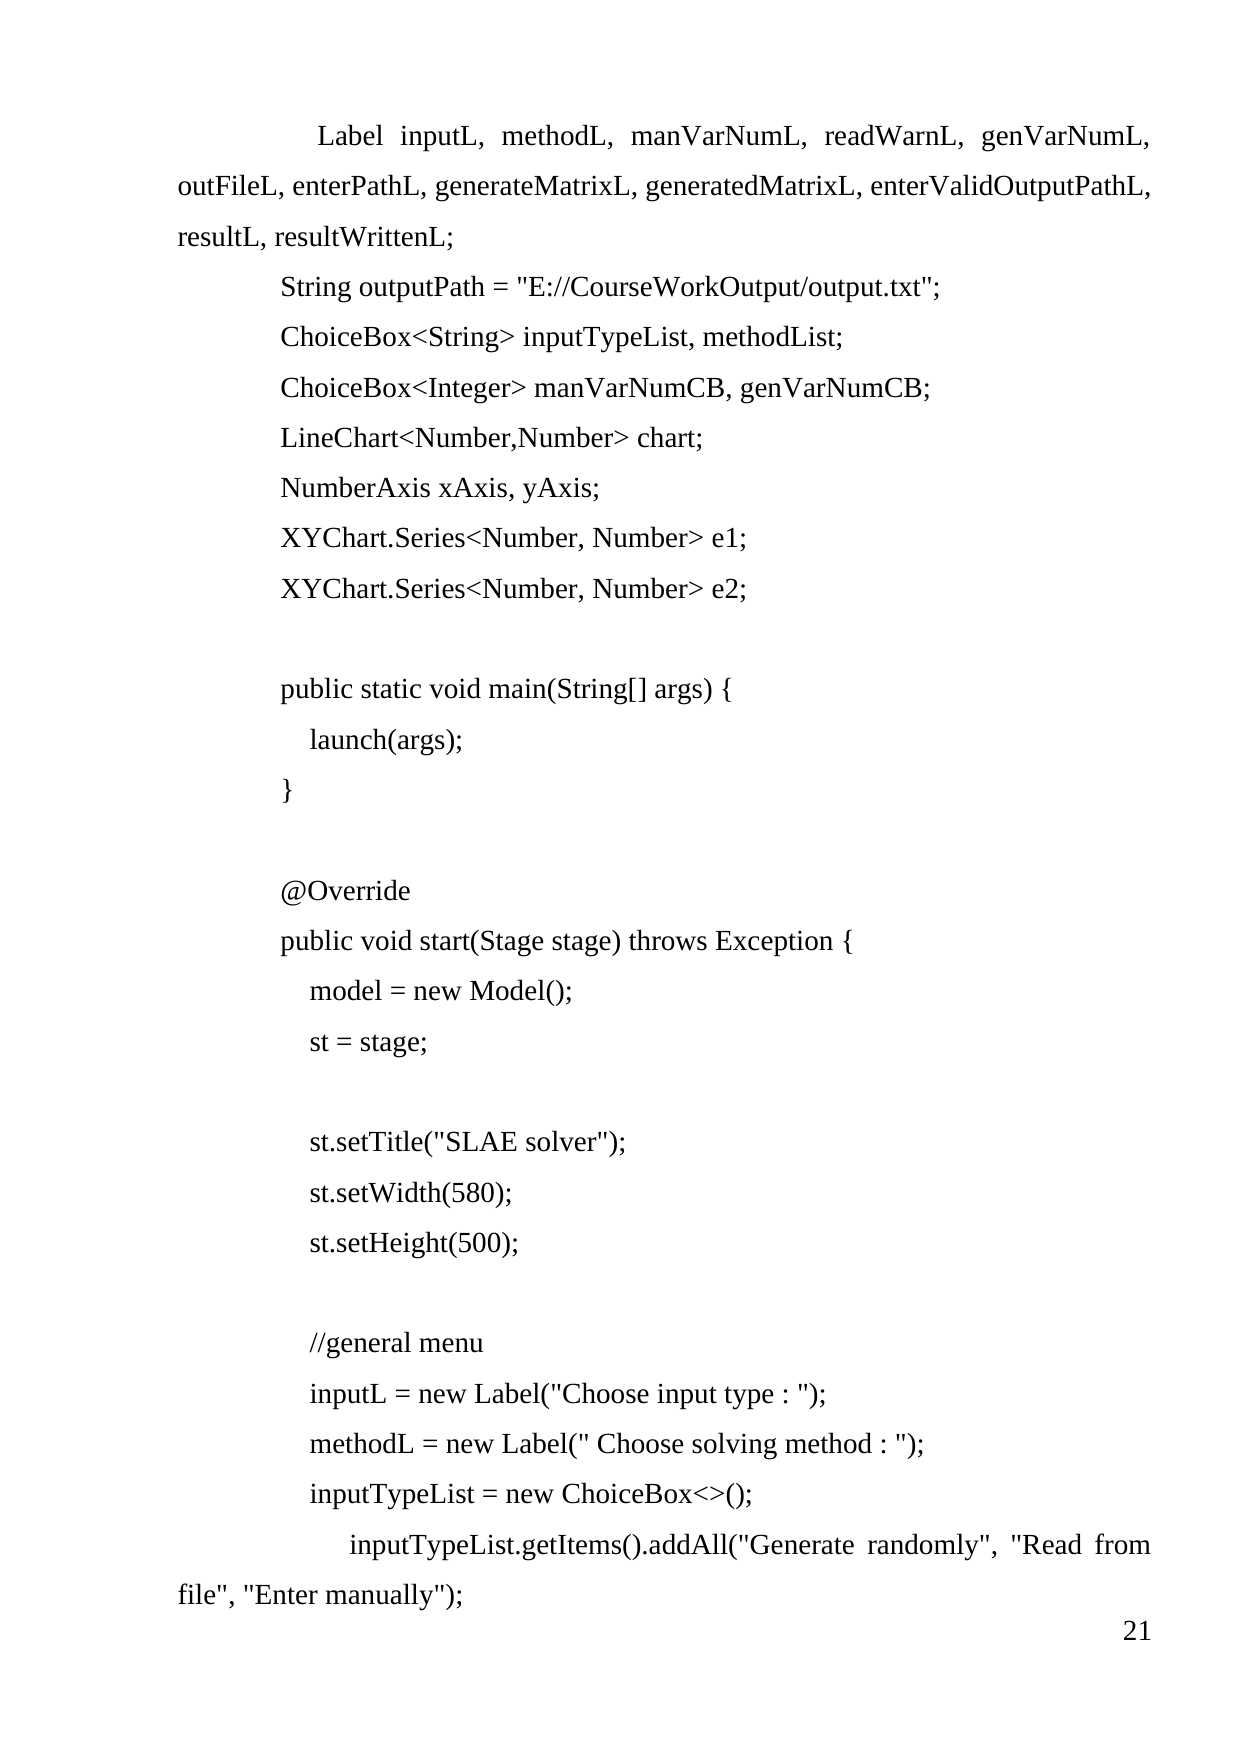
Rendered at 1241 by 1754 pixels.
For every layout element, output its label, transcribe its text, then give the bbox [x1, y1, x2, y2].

text st.setHeight(500); [177, 1225, 1152, 1258]
text String outputPath = "E://CourseWorkOutput/output.txt"; [177, 269, 1152, 303]
text inputTypeList.getItems().addAll("Generate randomly", "Read from file", "Enter manually"); [177, 1527, 1152, 1611]
text public static void main(String[] args) { [177, 672, 1152, 705]
text public void start(Stage stage) throws Exception { [177, 923, 1152, 957]
text Label inputL, methodL, manVarNumL, readWarnL, genVarNumL, outFileL, enterPathL, generateMatrixL, generatedMatrixL, enterValidOutputPathL, resultL, resultWrittenL; [177, 118, 1152, 252]
text st = stage; [177, 1024, 1152, 1057]
text ChoiceBox<Integer> manVarNumCB, genVarNumCB; [177, 370, 1152, 403]
text XYChart.Series<Number, Number> e1; [177, 521, 1152, 554]
text LineChart<Number,Number> chart; [177, 420, 1152, 453]
text st.setWidth(580); [177, 1175, 1152, 1208]
text } [177, 772, 1152, 806]
text launch(args); [177, 722, 1152, 755]
text methodL = new Label(" Choose solving method : "); [177, 1426, 1152, 1460]
text model = new Model(); [177, 973, 1152, 1007]
text inputL = new Label("Choose input type : "); [177, 1376, 1152, 1409]
text @Override [177, 873, 1152, 906]
text ChoiceBox<String> inputTypeList, methodList; [177, 319, 1152, 353]
text //general menu [177, 1326, 1152, 1359]
text inputTypeList = new ChoiceBox<>(); [177, 1477, 1152, 1510]
text st.setTitle("SLAE solver"); [177, 1124, 1152, 1158]
text NumberAxis xAxis, yAxis; [177, 470, 1152, 504]
text XYChart.Series<Number, Number> e2; [177, 571, 1152, 604]
